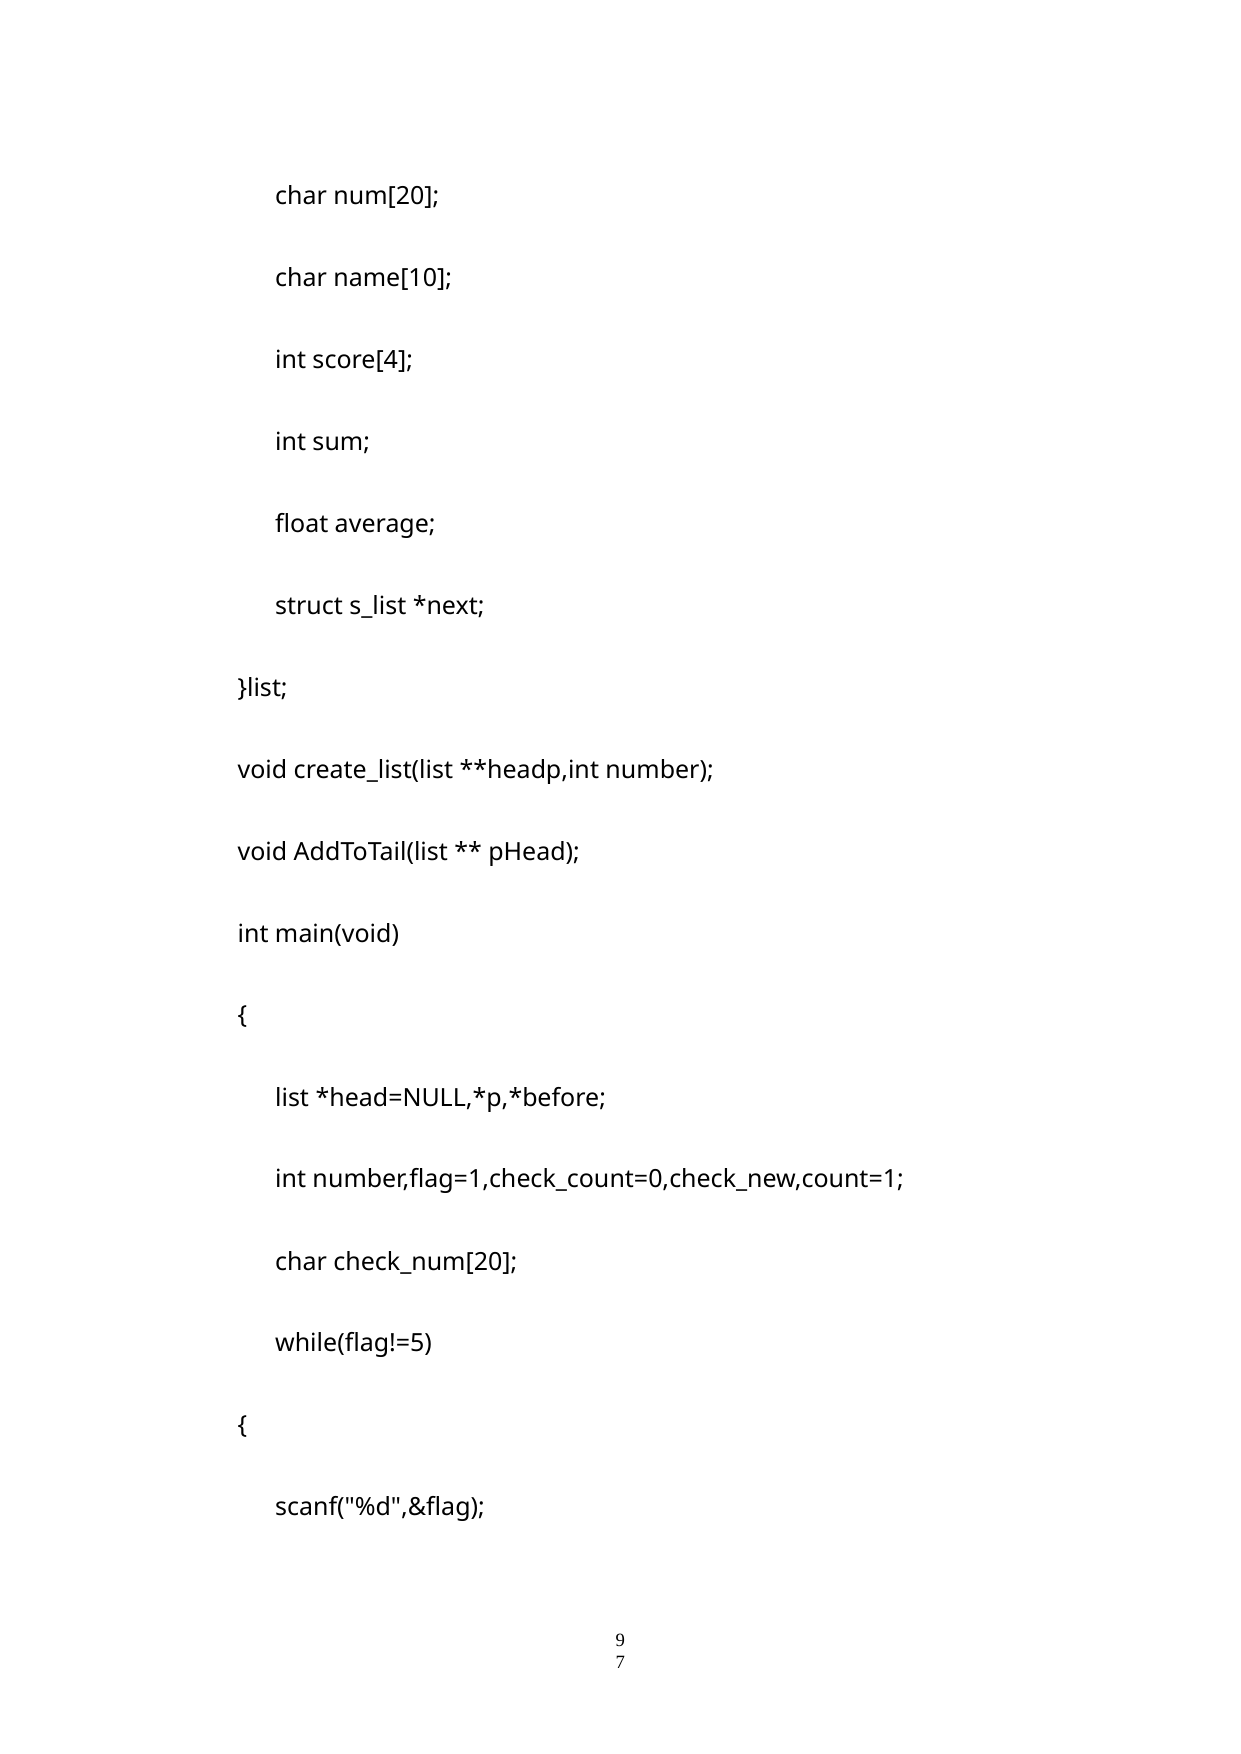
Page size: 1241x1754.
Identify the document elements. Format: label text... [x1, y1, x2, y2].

text while(flag!=5) [187, 1310, 1053, 1375]
text { [187, 982, 1053, 1047]
text char name[10]; [187, 244, 1053, 309]
text int score[4]; [187, 326, 1053, 391]
text float average; [187, 490, 1053, 555]
text void create_list(list **headp,int number); [187, 736, 1053, 801]
text int number,flag=1,check_count=0,check_new,count=1; [187, 1146, 1053, 1211]
text }list; [187, 654, 1053, 719]
text void AddToTail(list ** pHead); [187, 818, 1053, 883]
text { [187, 1392, 1053, 1457]
text int main(void) [187, 900, 1053, 965]
text scanf("%d",&flag); [187, 1474, 1053, 1539]
text char num[20]; [187, 162, 1053, 227]
text struct s_list *next; [187, 572, 1053, 637]
text char check_num[20]; [187, 1228, 1053, 1293]
text int sum; [187, 408, 1053, 473]
text list *head=NULL,*p,*before; [187, 1064, 1053, 1129]
